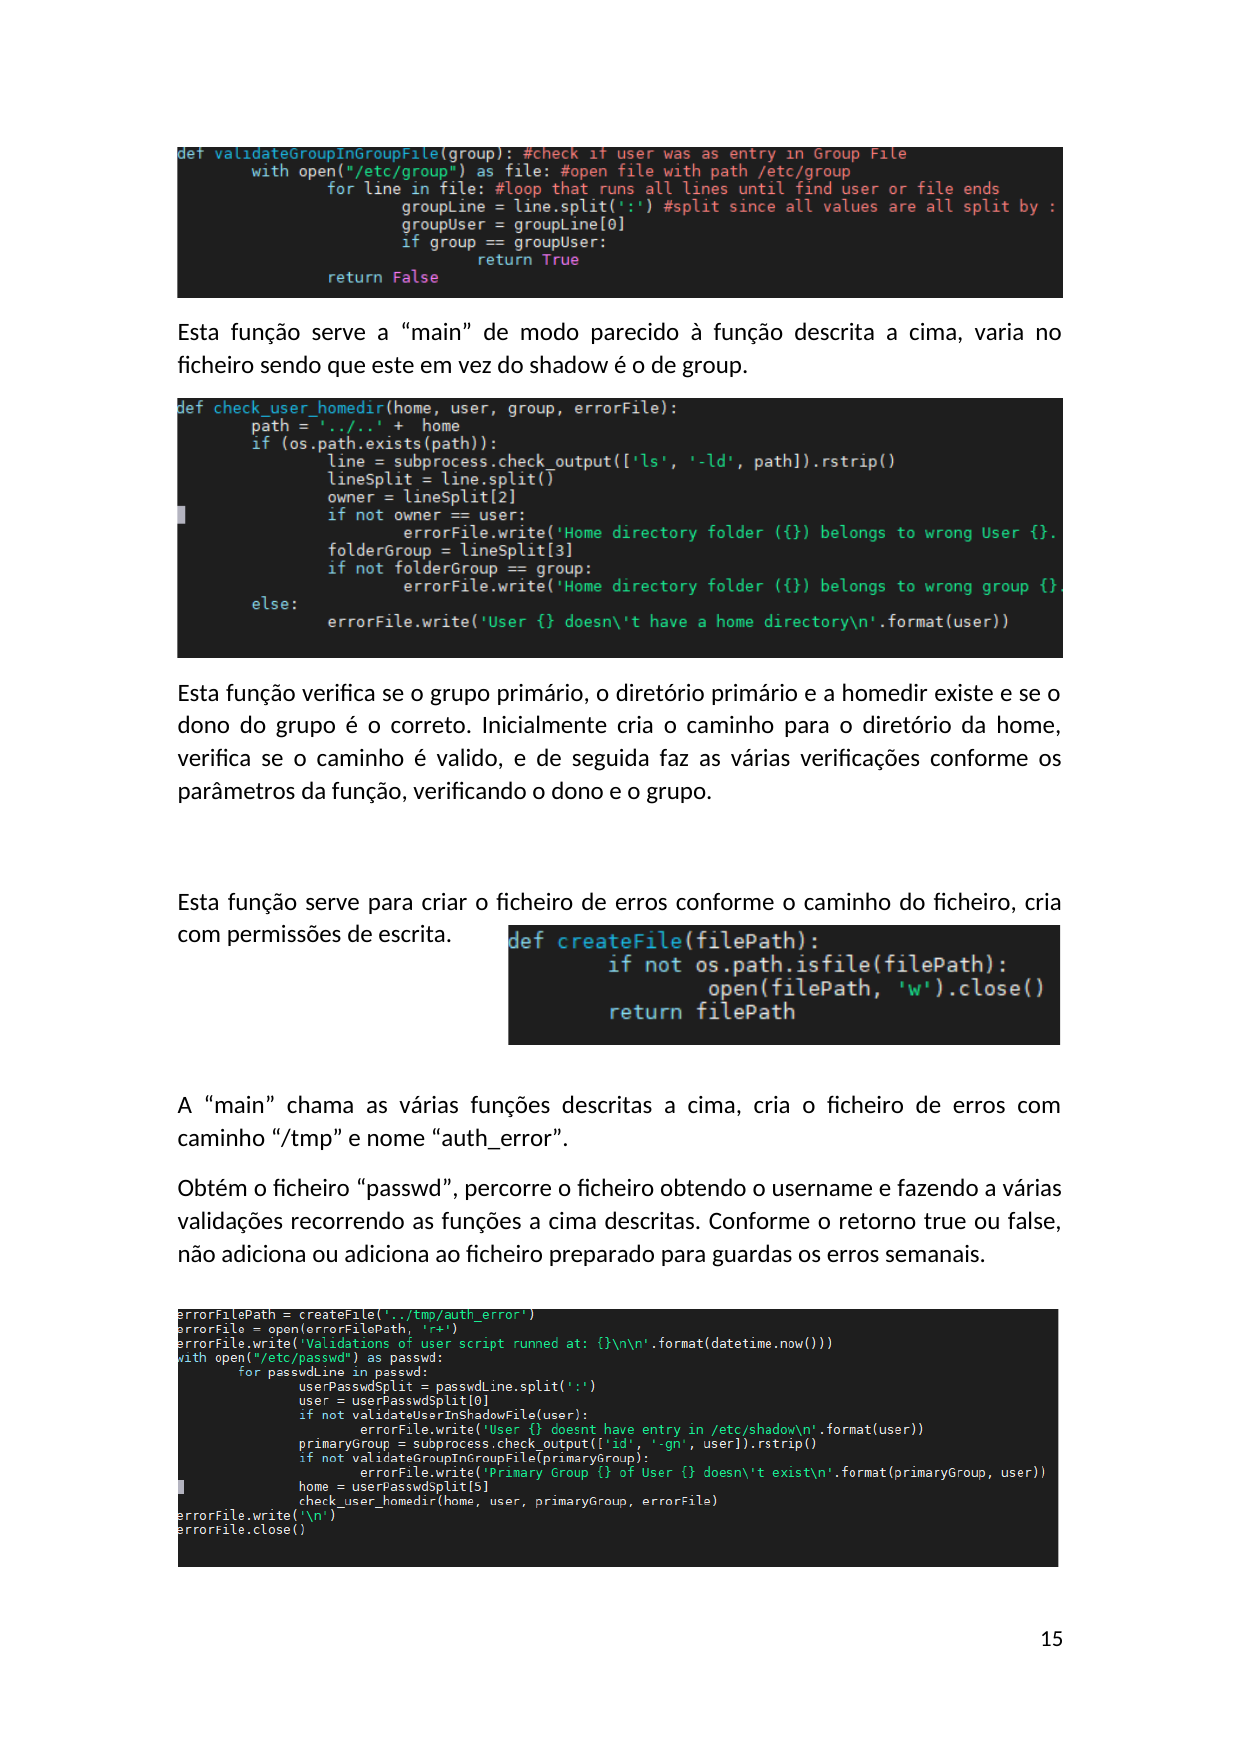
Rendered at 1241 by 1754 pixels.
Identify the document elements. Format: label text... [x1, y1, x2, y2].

picture [177, 398, 1063, 658]
text Esta função verifica se o grupo primário, o diretório primário e a homedir existe e se o dono do grupo é o correto. Inicialmente cria o caminho para o diretório da home, verifica se o caminho é valido, e de seguida faz as várias verificações conforme os parâmetros da função, verificando o dono e o grupo. [177, 677, 1063, 806]
picture [177, 1309, 1058, 1566]
text A “main” chama as várias funções descritas a cima, cria o ficheiro de erros com caminho “/tmp” e nome “auth_error”. [177, 1089, 1063, 1153]
text Esta função serve para criar o ficheiro de erros conforme o caminho do ficheiro, cria com permissões de escrita. [177, 886, 1063, 949]
text Obtém o ficheiro “passwd”, percorre o ficheiro obtendo o username e fazendo a várias validações recorrendo as funções a cima descritas. Conforme o retorno true ou false, não adiciona ou adiciona ao ficheiro preparado para guardas os erros semanais. [177, 1172, 1063, 1268]
text Esta função serve a “main” de modo parecido à função descrita a cima, varia no ficheiro sendo que este em vez do shadow é o de group. [177, 316, 1063, 379]
picture [506, 925, 1060, 1043]
picture [177, 147, 1063, 298]
